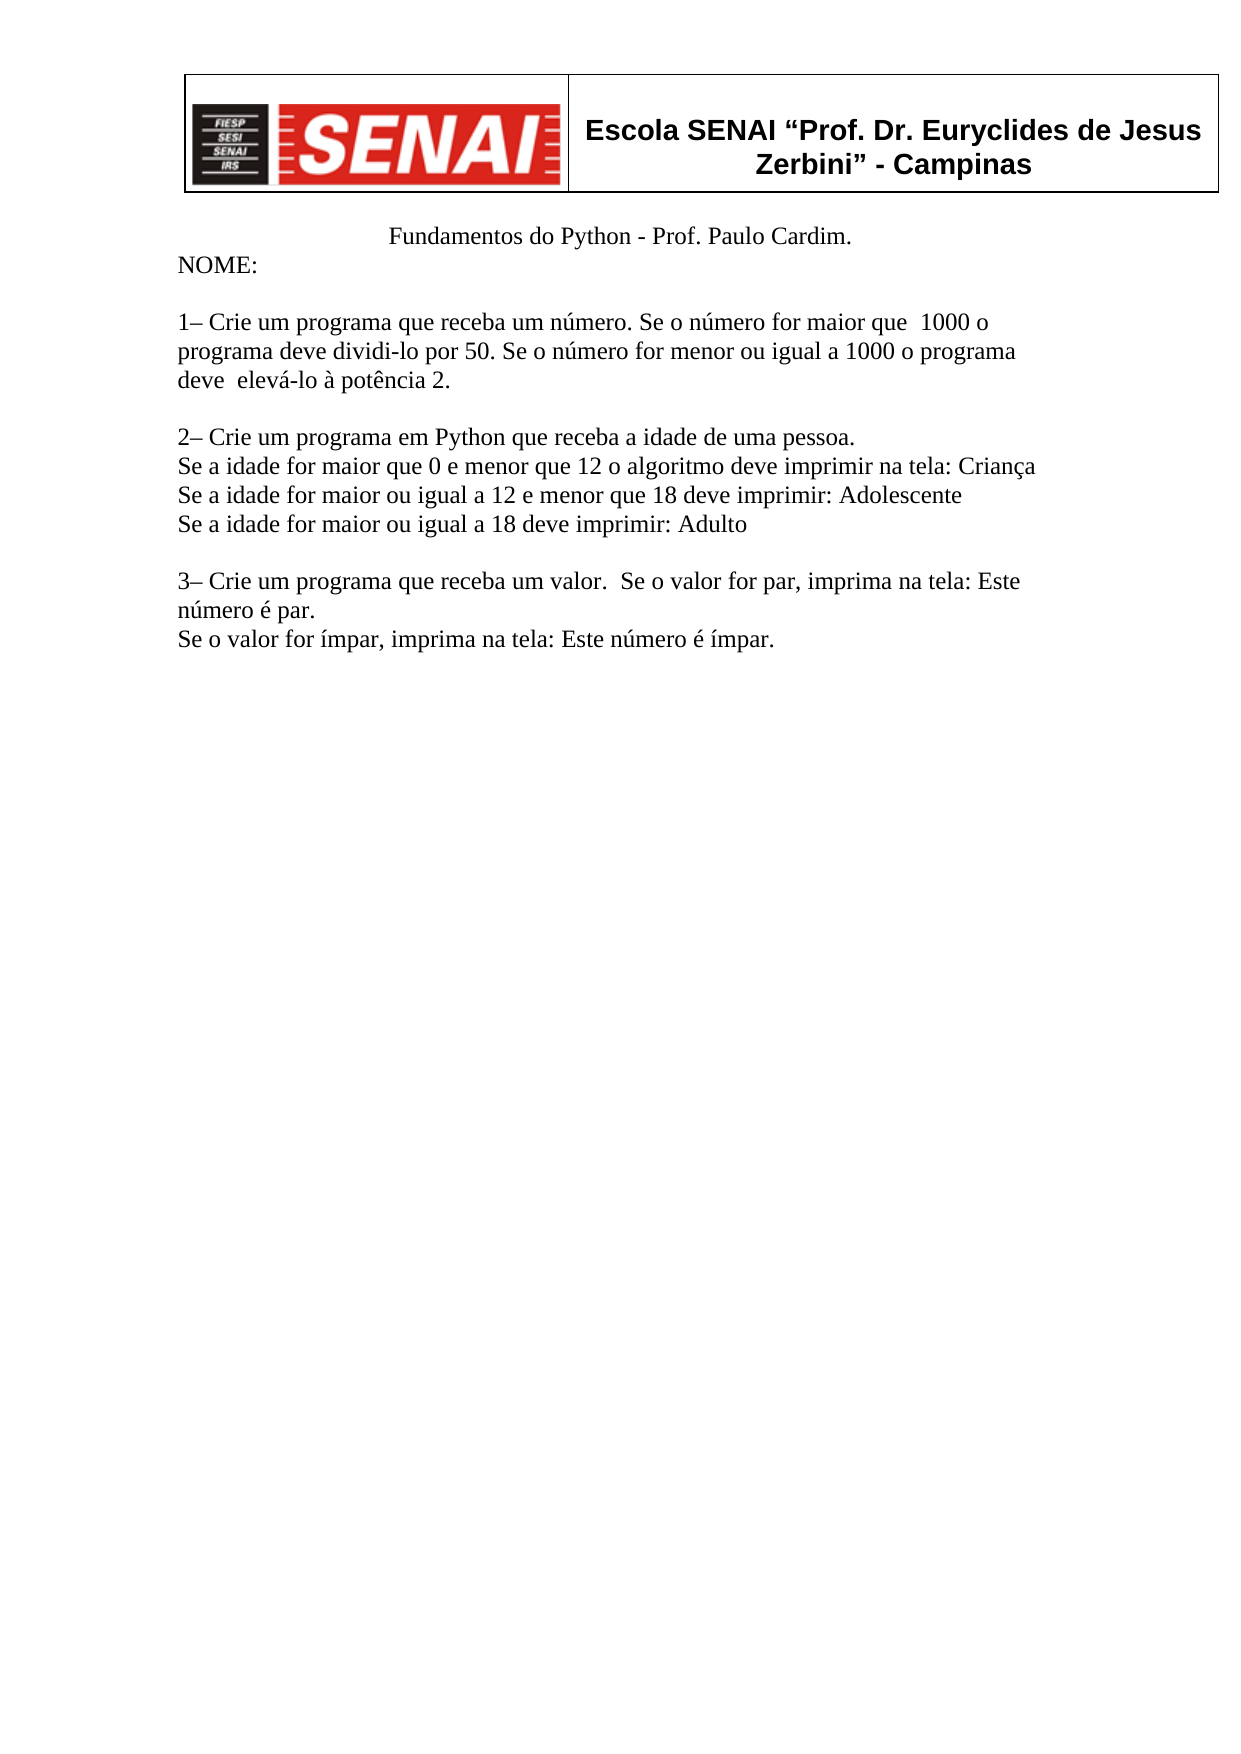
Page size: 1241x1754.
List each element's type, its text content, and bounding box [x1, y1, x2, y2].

text 2– Crie um programa em Python que receba a idade de uma pessoa. [177, 422, 1063, 451]
text Se a idade for maior ou igual a 18 deve imprimir: Adulto [177, 509, 1063, 537]
text NOME: [177, 250, 1063, 279]
picture [192, 104, 562, 187]
text Se o valor for ímpar, imprima na tela: Este número é ímpar. [177, 624, 1063, 652]
text 3– Crie um programa que receba um valor. Se o valor for par, imprima na tela: Este número é par. [177, 566, 1063, 624]
text 1– Crie um programa que receba um número. Se o número for maior que 1000 o programa deve dividi-lo por 50. Se o número for menor ou igual a 1000 o programa deve elevá-lo à potência 2. [177, 307, 1063, 394]
text Se a idade for maior que 0 e menor que 12 o algoritmo deve imprimir na tela: Criança [177, 451, 1063, 480]
text Se a idade for maior ou igual a 12 e menor que 18 deve imprimir: Adolescente [177, 480, 1063, 509]
text Fundamentos do Python - Prof. Paulo Cardim. [177, 221, 1063, 250]
